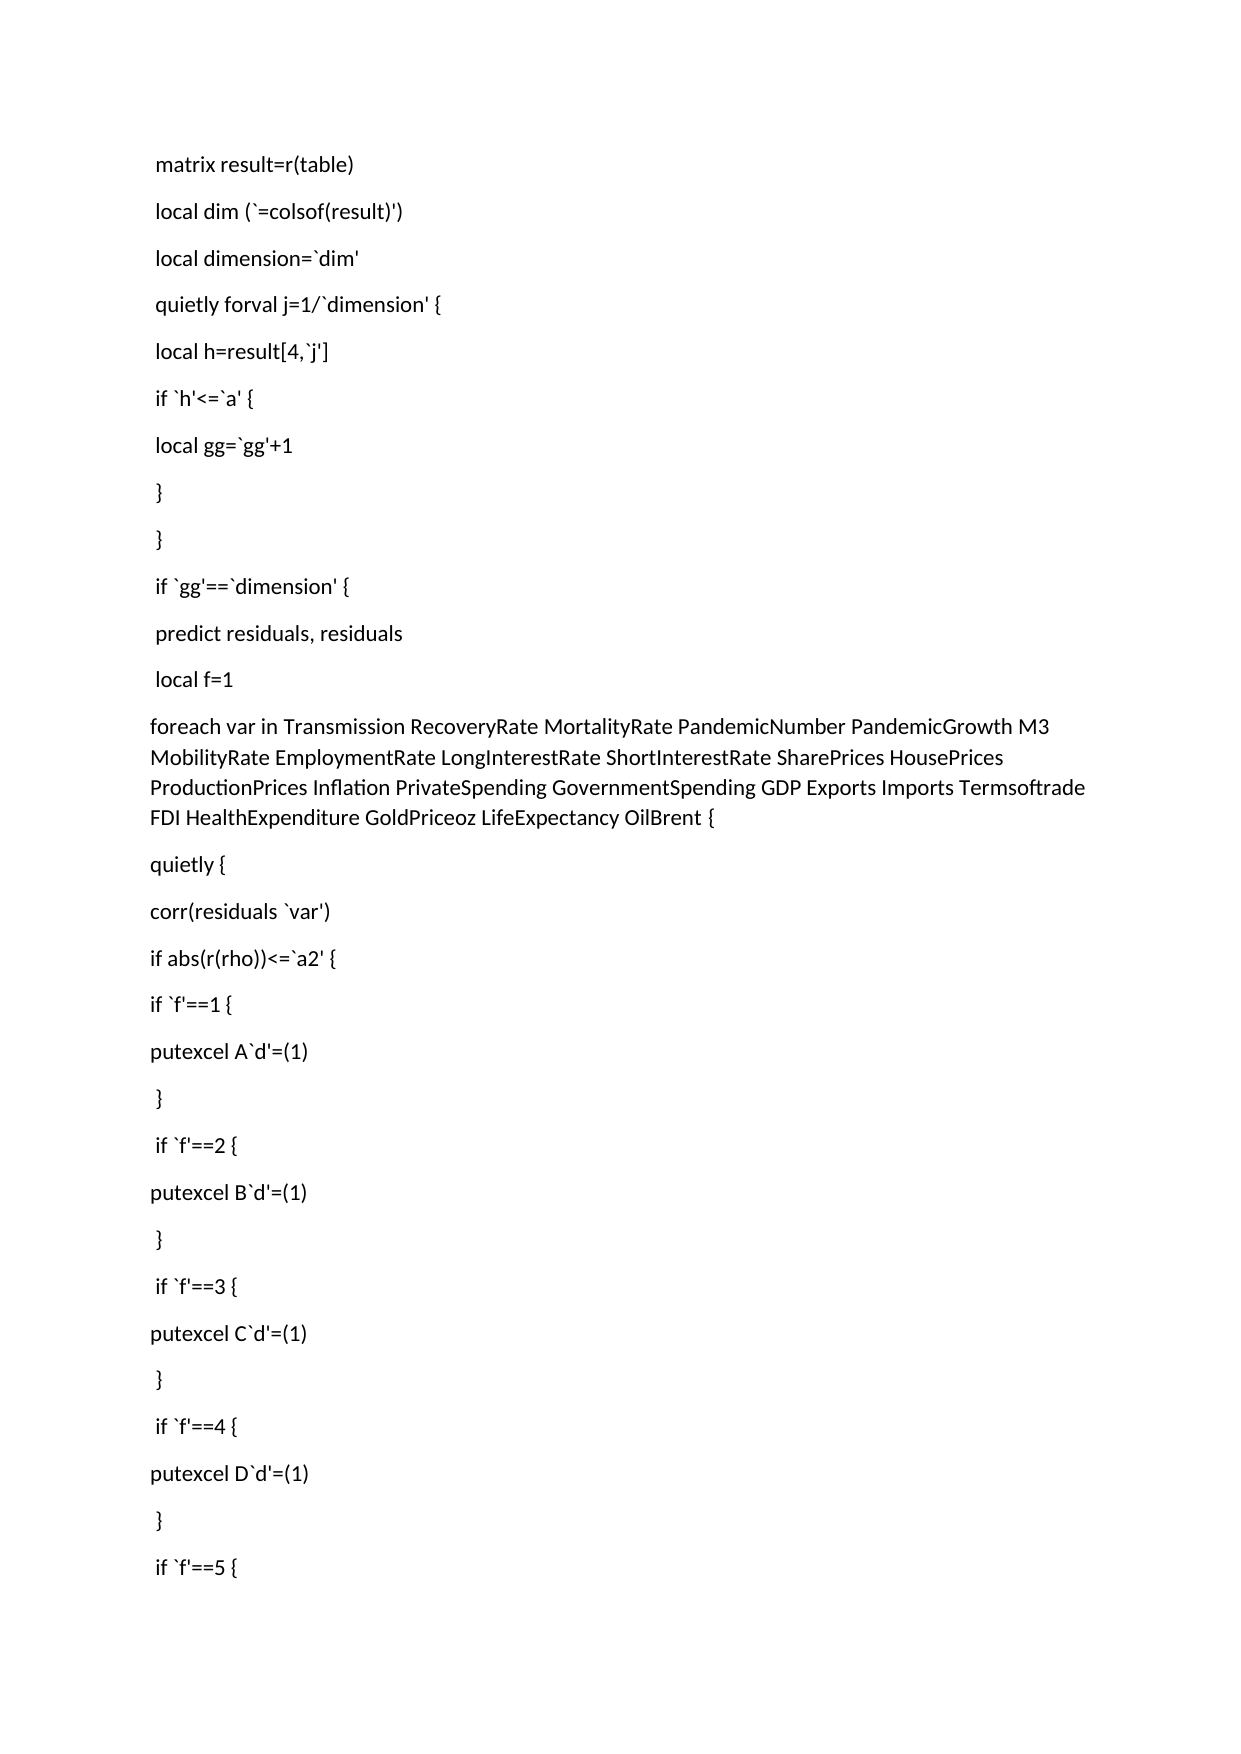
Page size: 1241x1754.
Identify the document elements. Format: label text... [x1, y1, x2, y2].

text putexcel B`d'=(1) [150, 1178, 1090, 1206]
text if `f'==2 { [150, 1131, 1090, 1159]
text local h=result[4,`j'] [150, 337, 1090, 366]
text if `gg'==`dimension' { [150, 572, 1090, 600]
text quietly forval j=1/`dimension' { [150, 291, 1090, 319]
text putexcel A`d'=(1) [150, 1037, 1090, 1066]
text } [150, 478, 1090, 506]
text corr(residuals `var') [150, 897, 1090, 925]
text } [150, 1366, 1090, 1394]
text putexcel C`d'=(1) [150, 1319, 1090, 1347]
text foreach var in Transmission RecoveryRate MortalityRate PandemicNumber PandemicGrowth M3 MobilityRate EmploymentRate LongInterestRate ShortInterestRate SharePrices HousePrices ProductionPrices Inflation PrivateSpending GovernmentSpending GDP Exports Imports Termsoftrade FDI HealthExpenditure GoldPriceoz LifeExpectancy OilBrent { [150, 712, 1090, 831]
text predict residuals, residuals [150, 619, 1090, 647]
text } [150, 525, 1090, 553]
text if `f'==3 { [150, 1272, 1090, 1300]
text putexcel D`d'=(1) [150, 1459, 1090, 1487]
text matrix result=r(table) [150, 150, 1090, 178]
text if `f'==4 { [150, 1412, 1090, 1441]
text } [150, 1506, 1090, 1534]
text local dim (`=colsof(result)') [150, 197, 1090, 225]
text local gg=`gg'+1 [150, 431, 1090, 459]
text local f=1 [150, 666, 1090, 694]
text if `f'==5 { [150, 1553, 1090, 1581]
text } [150, 1084, 1090, 1112]
text quietly { [150, 850, 1090, 878]
text if `f'==1 { [150, 991, 1090, 1019]
text if abs(r(rho))<=`a2' { [150, 944, 1090, 972]
text local dimension=`dim' [150, 244, 1090, 272]
text if `h'<=`a' { [150, 384, 1090, 412]
text } [150, 1225, 1090, 1253]
